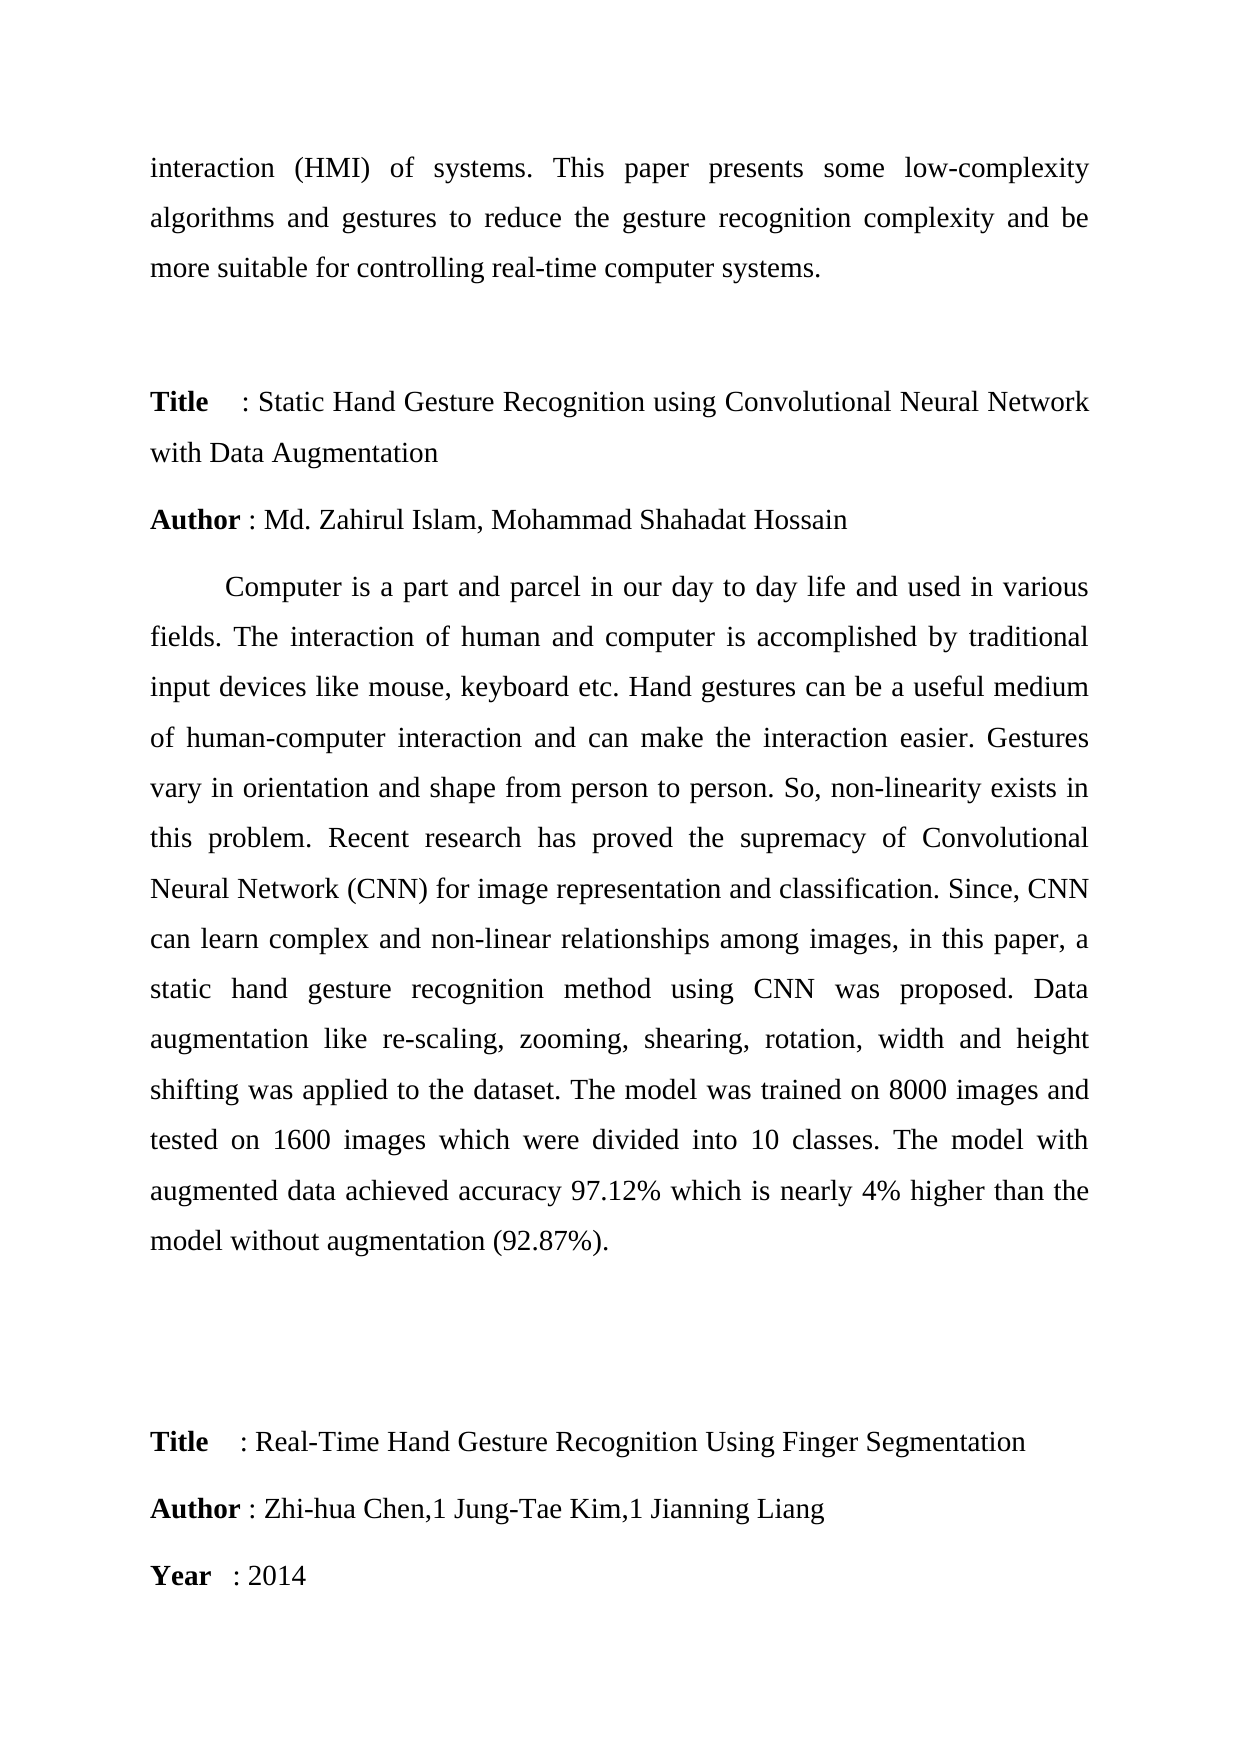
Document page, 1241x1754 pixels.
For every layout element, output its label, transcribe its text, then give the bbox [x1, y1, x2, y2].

text Author : Zhi-hua Chen,1 Jung-Tae Kim,1 Jianning Liang [150, 1491, 1090, 1524]
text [150, 150, 1090, 284]
text Author : Md. Zahirul Islam, Mohammad Shahadat Hossain [150, 502, 1090, 535]
text Computer is a part and parcel in our day to day life and used in various fields. The interaction of human and computer is accomplished by traditional input devices like mouse, keyboard etc. Hand gestures can be a useful medium of human-computer interaction and can make the interaction easier. Gestures vary in orientation and shape from person to person. So, non-linearity exists in this problem. Recent research has proved the supremacy of Convolutional Neural Network (CNN) for image representation and classification. Since, CNN can learn complex and non-linear relationships among images, in this paper, a static hand gesture recognition method using CNN was proposed. Data augmentation like re-scaling, zooming, shearing, rotation, width and height shifting was applied to the dataset. The model was trained on 8000 images and tested on 1600 images which were divided into 10 classes. The model with augmented data achieved accuracy 97.12% which is nearly 4% higher than the model without augmentation (92.87%). [150, 569, 1090, 1256]
text Year : 2014 [150, 1558, 1090, 1591]
text Title : Static Hand Gesture Recognition using Convolutional Neural Network with Data Augmentation [150, 384, 1090, 468]
text Title : Real-Time Hand Gesture Recognition Using Finger Segmentation [150, 1424, 1090, 1457]
